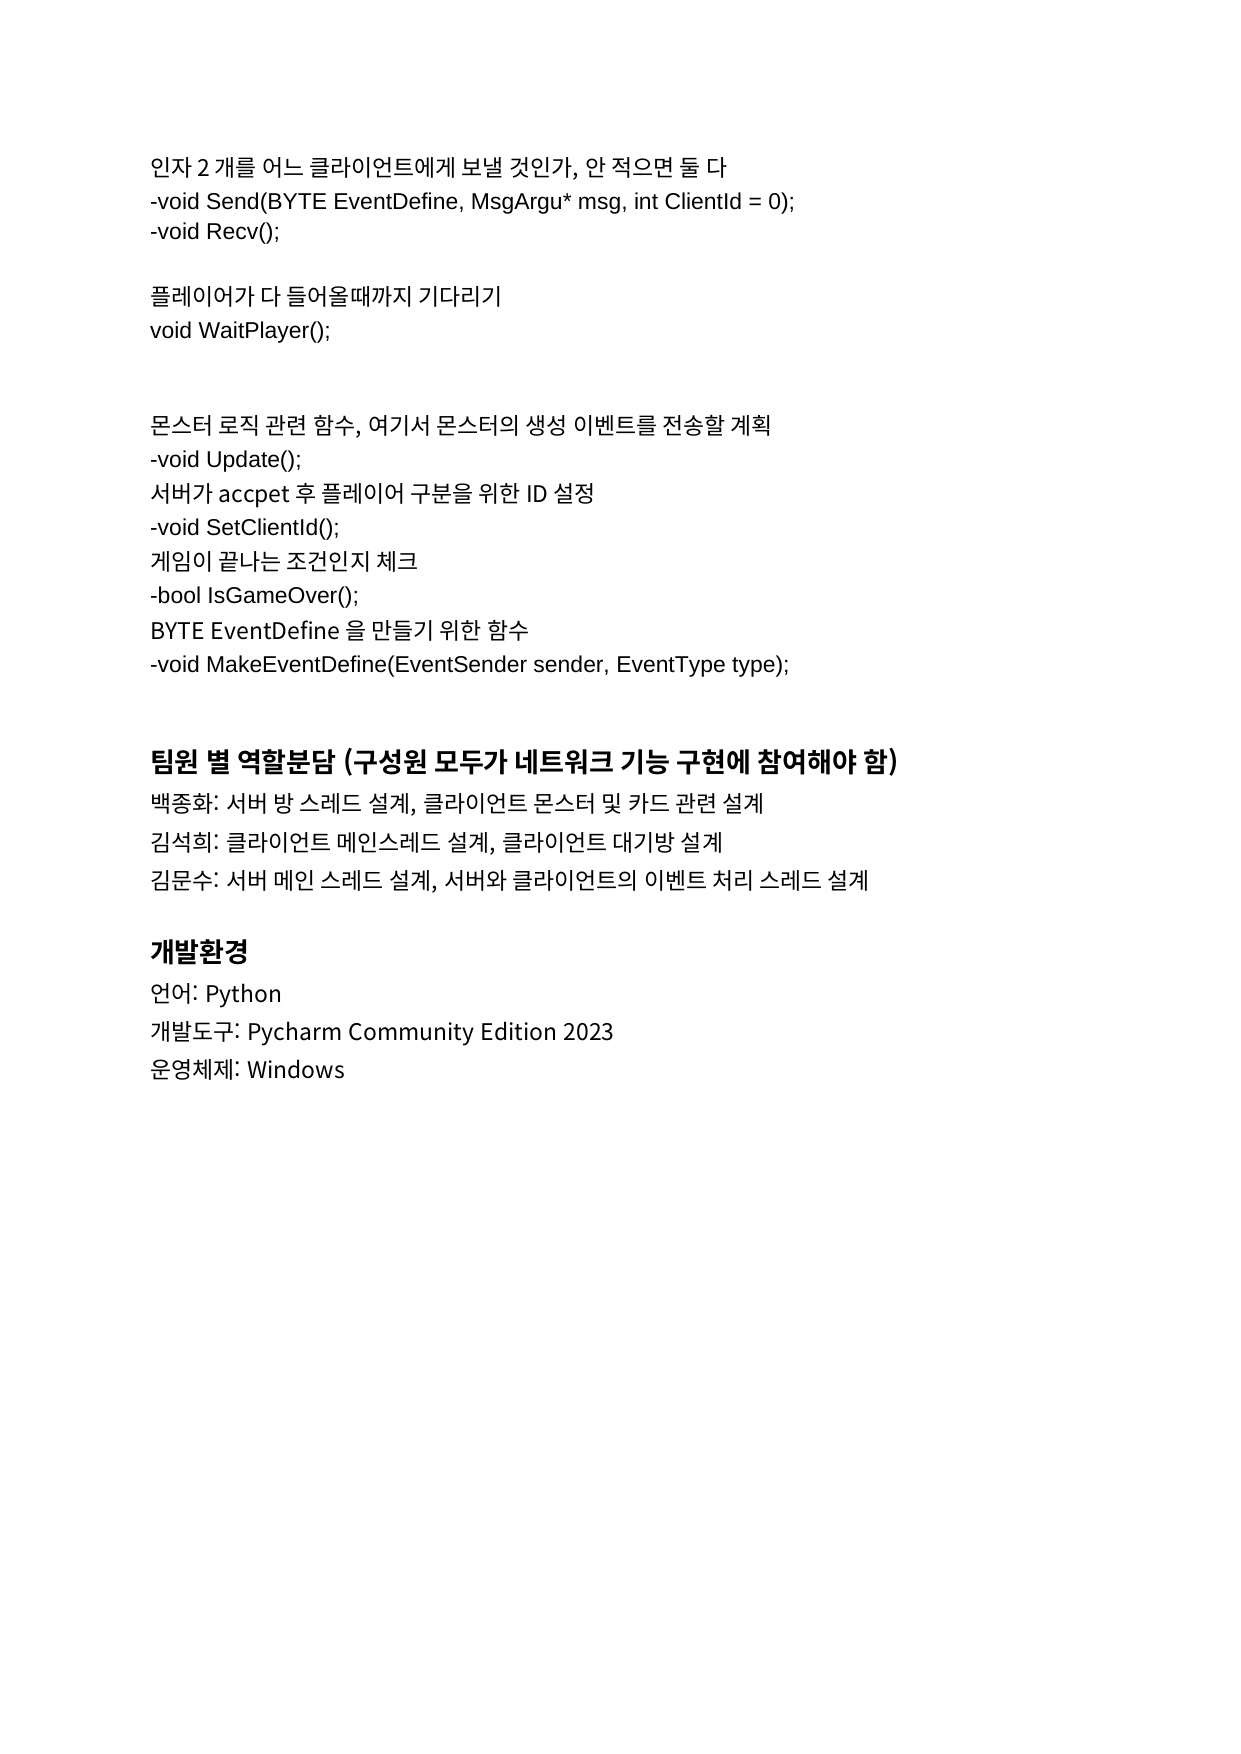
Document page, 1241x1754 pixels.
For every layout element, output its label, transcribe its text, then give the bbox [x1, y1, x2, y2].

text -void MakeEventDefine(EventSender sender, EventType type); [150, 651, 1090, 677]
text -void SetClientId(); [150, 514, 1090, 540]
text -void Recv(); [150, 218, 1090, 245]
text 몬스터 로직 관련 함수, 여기서 몬스터의 생성 이벤트를 전송할 계획 [150, 407, 1090, 441]
text void WaitPlayer(); [150, 317, 1090, 343]
text 백종화: 서버 방 스레드 설계, 클라이언트 몬스터 및 카드 관련 설계 [150, 786, 1090, 819]
text BYTE EventDefine을 만들기 위한 함수 [150, 612, 1090, 646]
text 플레이어가 다 들어올때까지 기다리기 [150, 279, 1090, 312]
text 운영체제: Windows [150, 1052, 1090, 1086]
text 게임이 끝나는 조건인지 체크 [150, 544, 1090, 577]
text 김석희: 클라이언트 메인스레드 설계, 클라이언트 대기방 설계 [150, 824, 1090, 858]
text -bool IsGameOver(); [150, 582, 1090, 609]
text 언어: Python [150, 976, 1090, 1009]
text 팀원 별 역할분담 (구성원 모두가 네트워크 기능 구현에 참여해야 함) [150, 741, 1090, 781]
text -void Send(BYTE EventDefine, MsgArgu* msg, int ClientId = 0); [150, 188, 1090, 214]
text 김문수: 서버 메인 스레드 설계, 서버와 클라이언트의 이벤트 처리 스레드 설계 [150, 863, 1090, 896]
text 인자 2개를 어느 클라이언트에게 보낼 것인가, 안 적으면 둘 다 [150, 150, 1090, 183]
text 개발환경 [150, 931, 1090, 970]
text 서버가 accpet후 플레이어 구분을 위한 ID설정 [150, 476, 1090, 509]
text -void Update(); [150, 446, 1090, 472]
text 개발도구: Pycharm Community Edition 2023 [150, 1014, 1090, 1047]
